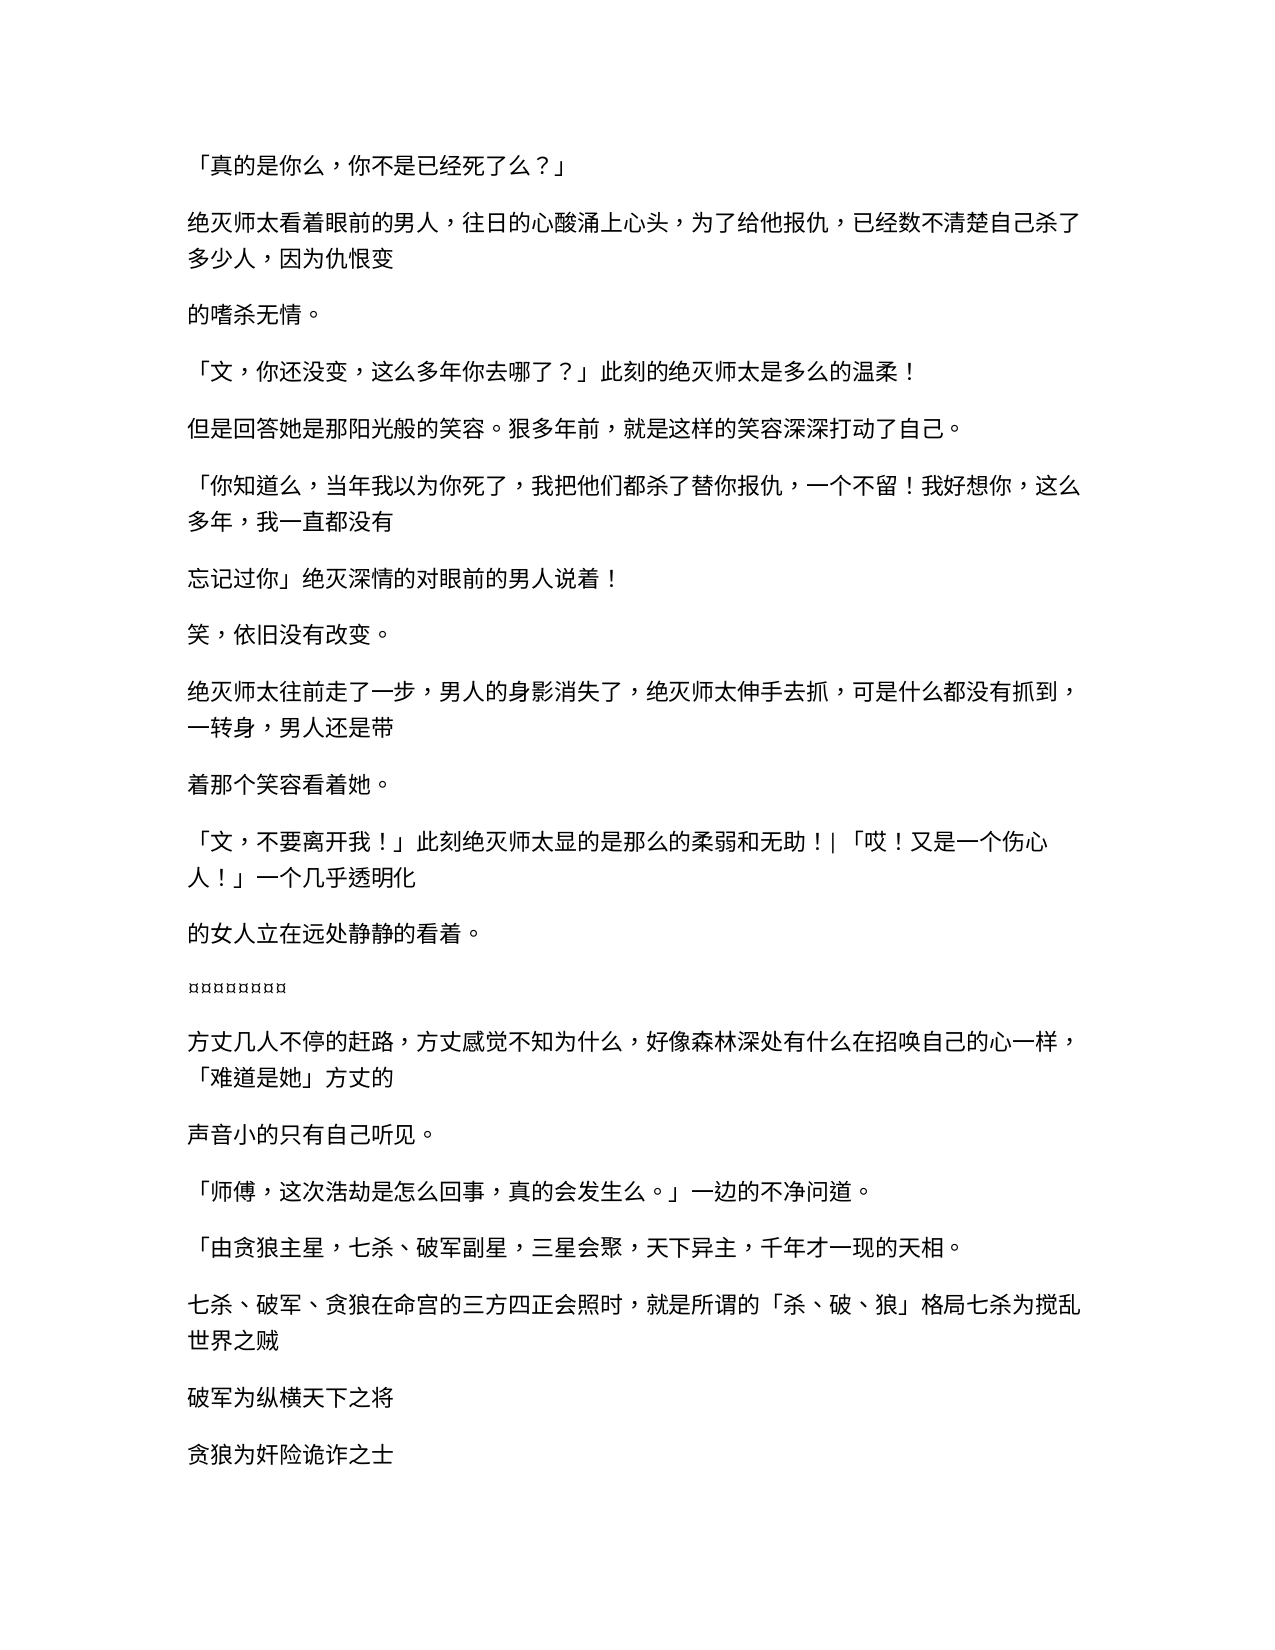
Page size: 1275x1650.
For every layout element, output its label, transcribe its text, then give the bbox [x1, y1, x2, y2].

text 绝灭师太看着眼前的男人，往日的心酸涌上心头，为了给他报仇，已经数不清楚自己杀了多少人，因为仇恨变 [187, 207, 1087, 274]
text 「文，不要离开我！」此刻绝灭师太显的是那么的柔弱和无助！| 「哎！又是一个伤心人！」一个几乎透明化 [187, 826, 1087, 893]
text 方丈几人不停的赶路，方丈感觉不知为什么，好像森林深处有什么在招唤自己的心一样，「难道是她」方丈的 [187, 1026, 1087, 1093]
text 的女人立在远处静静的看着。 [187, 918, 1087, 949]
text 着那个笑容看着她。 [187, 769, 1087, 800]
text 「你知道么，当年我以为你死了，我把他们都杀了替你报仇，一个不留！我好想你，这么多年，我一直都没有 [187, 470, 1087, 537]
text 笑，依旧没有改变。 [187, 619, 1087, 651]
text 声音小的只有自己听见。 [187, 1119, 1087, 1150]
text 但是回答她是那阳光般的笑容。狠多年前，就是这样的笑容深深打动了自己。 [187, 413, 1087, 444]
text 「文，你还没变，这么多年你去哪了？」此刻的绝灭师太是多么的温柔！ [187, 356, 1087, 387]
text ¤¤¤¤¤¤¤¤ [187, 975, 1087, 1001]
text 「由贪狼主星，七杀、破军副星，三星会聚，天下异主，千年才一现的天相。 [187, 1232, 1087, 1263]
text 贪狼为奸险诡诈之士 [187, 1438, 1087, 1470]
text 的嗜杀无情。 [187, 299, 1087, 331]
text 「真的是你么，你不是已经死了么？」 [187, 150, 1087, 181]
text 破军为纵横天下之将 [187, 1382, 1087, 1413]
text 绝灭师太往前走了一步，男人的身影消失了，绝灭师太伸手去抓，可是什么都没有抓到，一转身，男人还是带 [187, 676, 1087, 743]
text 忘记过你」绝灭深情的对眼前的男人说着！ [187, 562, 1087, 594]
text 七杀、破军、贪狼在命宫的三方四正会照时，就是所谓的「杀、破、狼」格局七杀为搅乱世界之贼 [187, 1289, 1087, 1356]
text 「师傅，这次浩劫是怎么回事，真的会发生么。」一边的不净问道。 [187, 1176, 1087, 1207]
